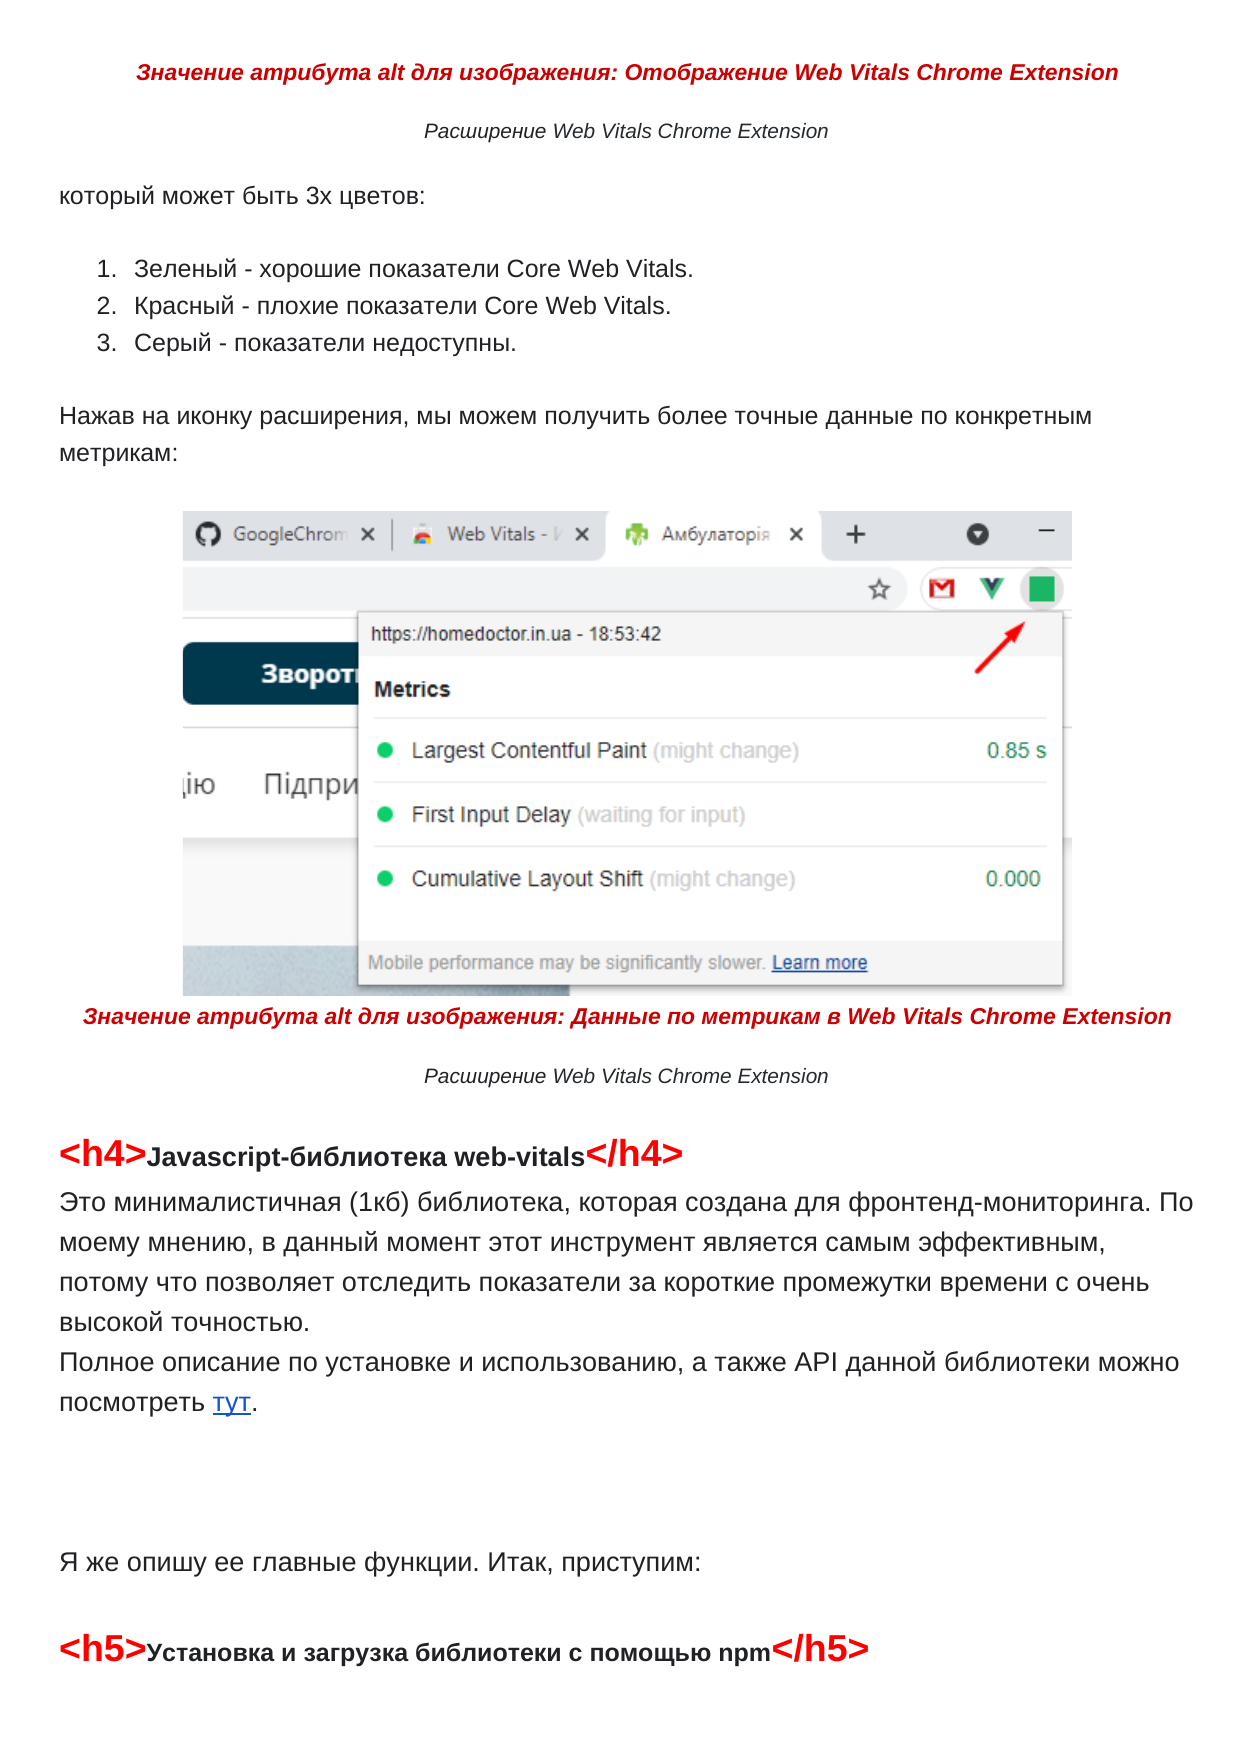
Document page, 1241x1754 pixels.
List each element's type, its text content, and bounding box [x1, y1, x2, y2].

text Расширение Web Vitals Chrome Extension [59, 1064, 1196, 1088]
text Это минималистичная (1кб) библиотека, которая создана для фронтенд-мониторинга. По моему мнению, в данный момент этот инструмент является самым эффективным, потому что позволяет отследить показатели за короткие промежутки времени с очень высокой точностью. [59, 1186, 1196, 1337]
picture [182, 511, 1072, 996]
text Расширение Web Vitals Chrome Extension [59, 119, 1196, 143]
text Я же опишу ее главные функции. Итак, приступим: [59, 1546, 1196, 1577]
text Значение атрибута alt для изображения: Данные по метрикам в Web Vitals Chrome Extension [59, 1003, 1196, 1029]
text <h4>Javascript-библиотека web-vitals</h4> [59, 1131, 1196, 1174]
text Нажав на иконку расширения, мы можем получить более точные данные по конкретным метрикам: [59, 401, 1196, 467]
list Красный - плохие показатели Core Web Vitals. [96, 291, 1196, 320]
text <h5>Установка и загрузка библиотеки с помощью npm</h5> [59, 1626, 1196, 1669]
text Полное описание по установке и использованию, а также API данной библиотеки можно посмотреть тут. [59, 1346, 1196, 1417]
text Значение атрибута alt для изображения: Отображение Web Vitals Chrome Extension [59, 59, 1196, 85]
list Серый - показатели недоступны. [96, 328, 1196, 356]
text который может быть 3х цветов: [59, 181, 1196, 209]
list Зеленый - хорошие показатели Core Web Vitals. [96, 254, 1196, 283]
